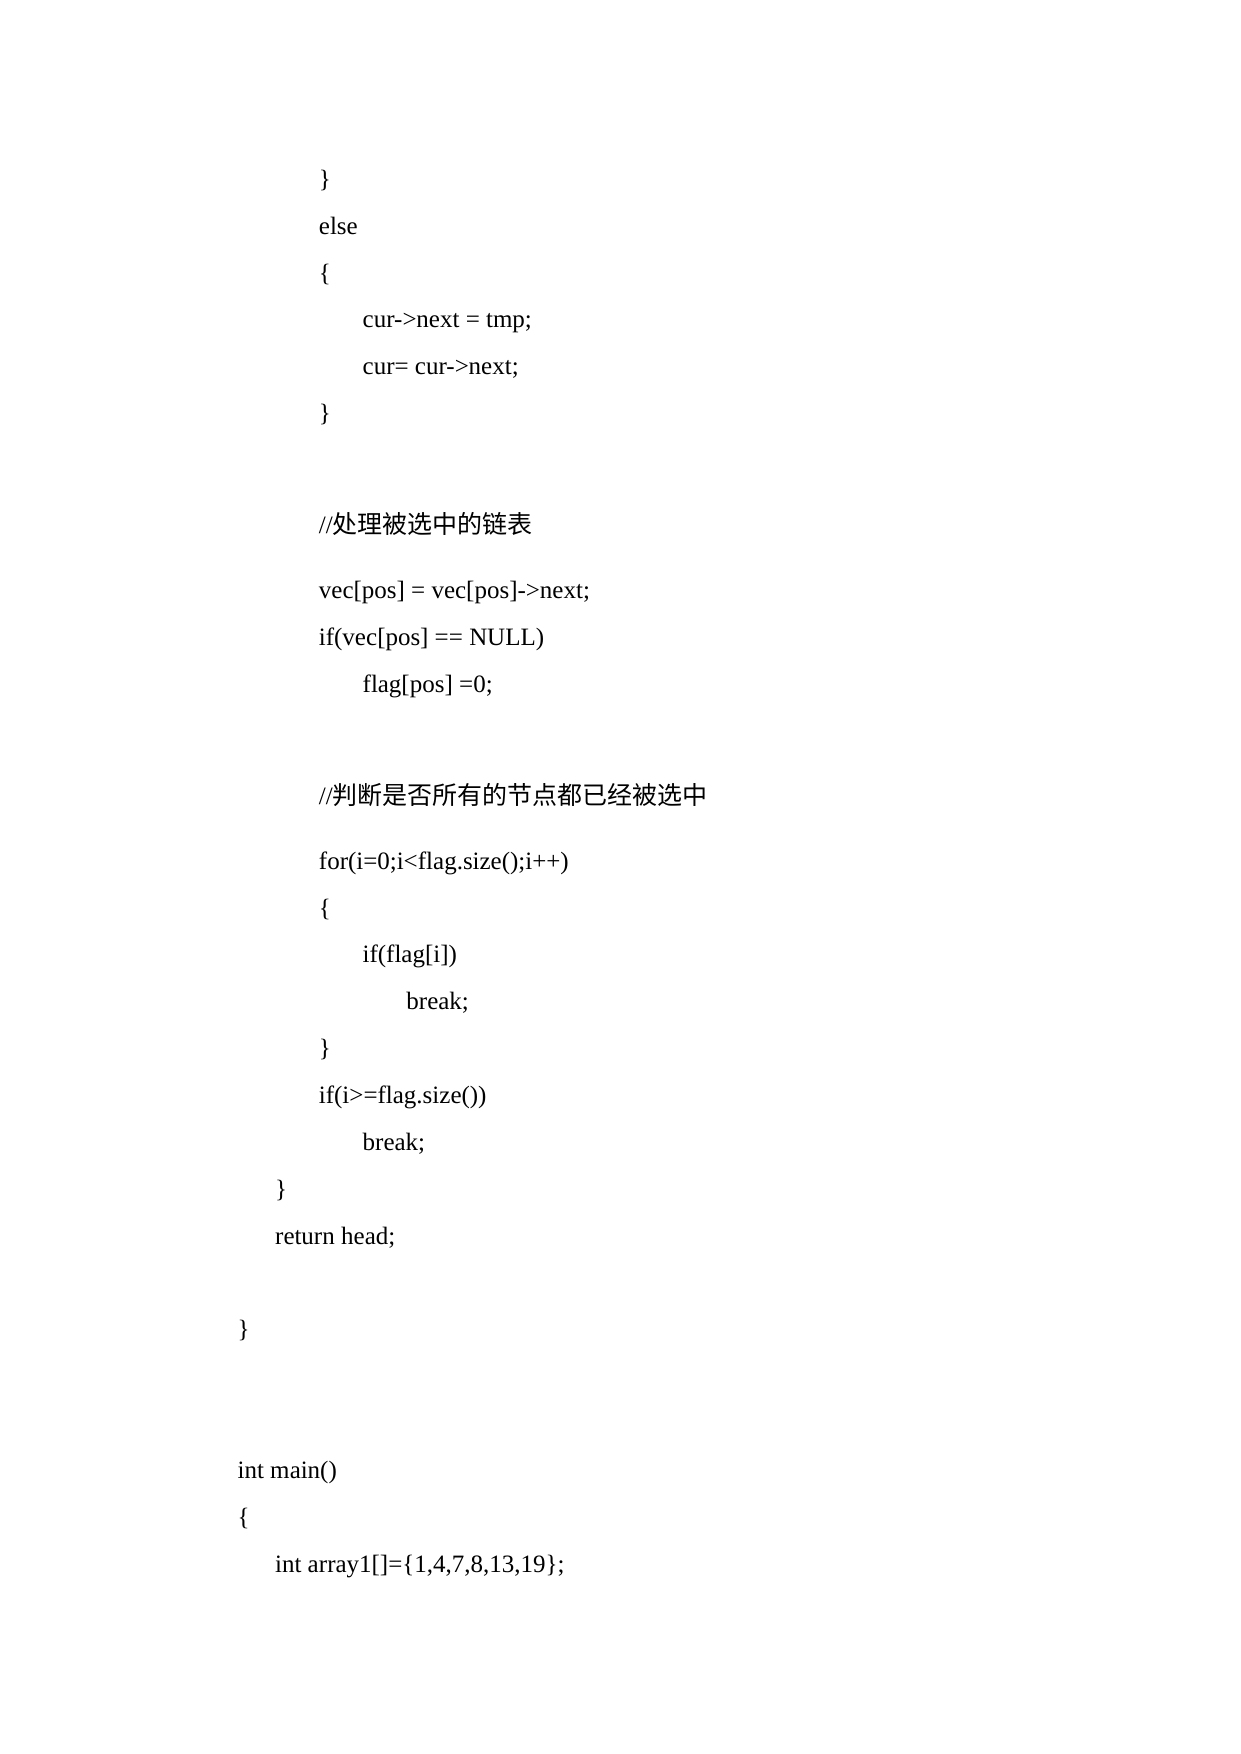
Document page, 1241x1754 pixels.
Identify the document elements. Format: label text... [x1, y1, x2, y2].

text flag[pos] =0; [237, 667, 1053, 699]
text //判断是否所有的节点都已经被选中 [237, 761, 1053, 826]
text cur= cur->next; [237, 349, 1053, 382]
text { [237, 256, 1053, 288]
text } [237, 1172, 1053, 1204]
text return head; [237, 1219, 1053, 1251]
text int array1[]={1,4,7,8,13,19}; [237, 1547, 1053, 1579]
text int main() [237, 1453, 1053, 1486]
text if(vec[pos] == NULL) [237, 620, 1053, 653]
text if(i>=flag.size()) [237, 1078, 1053, 1111]
text vec[pos] = vec[pos]->next; [237, 573, 1053, 606]
text } [237, 162, 1053, 194]
text { [237, 1500, 1053, 1533]
text if(flag[i]) [237, 938, 1053, 970]
text else [237, 209, 1053, 241]
text break; [237, 1125, 1053, 1158]
text //处理被选中的链表 [237, 490, 1053, 555]
text for(i=0;i<flag.size();i++) [237, 844, 1053, 876]
text break; [237, 984, 1053, 1017]
text } [237, 1313, 1053, 1345]
text { [237, 891, 1053, 923]
text } [237, 396, 1053, 429]
text } [237, 1031, 1053, 1064]
text cur->next = tmp; [237, 303, 1053, 335]
